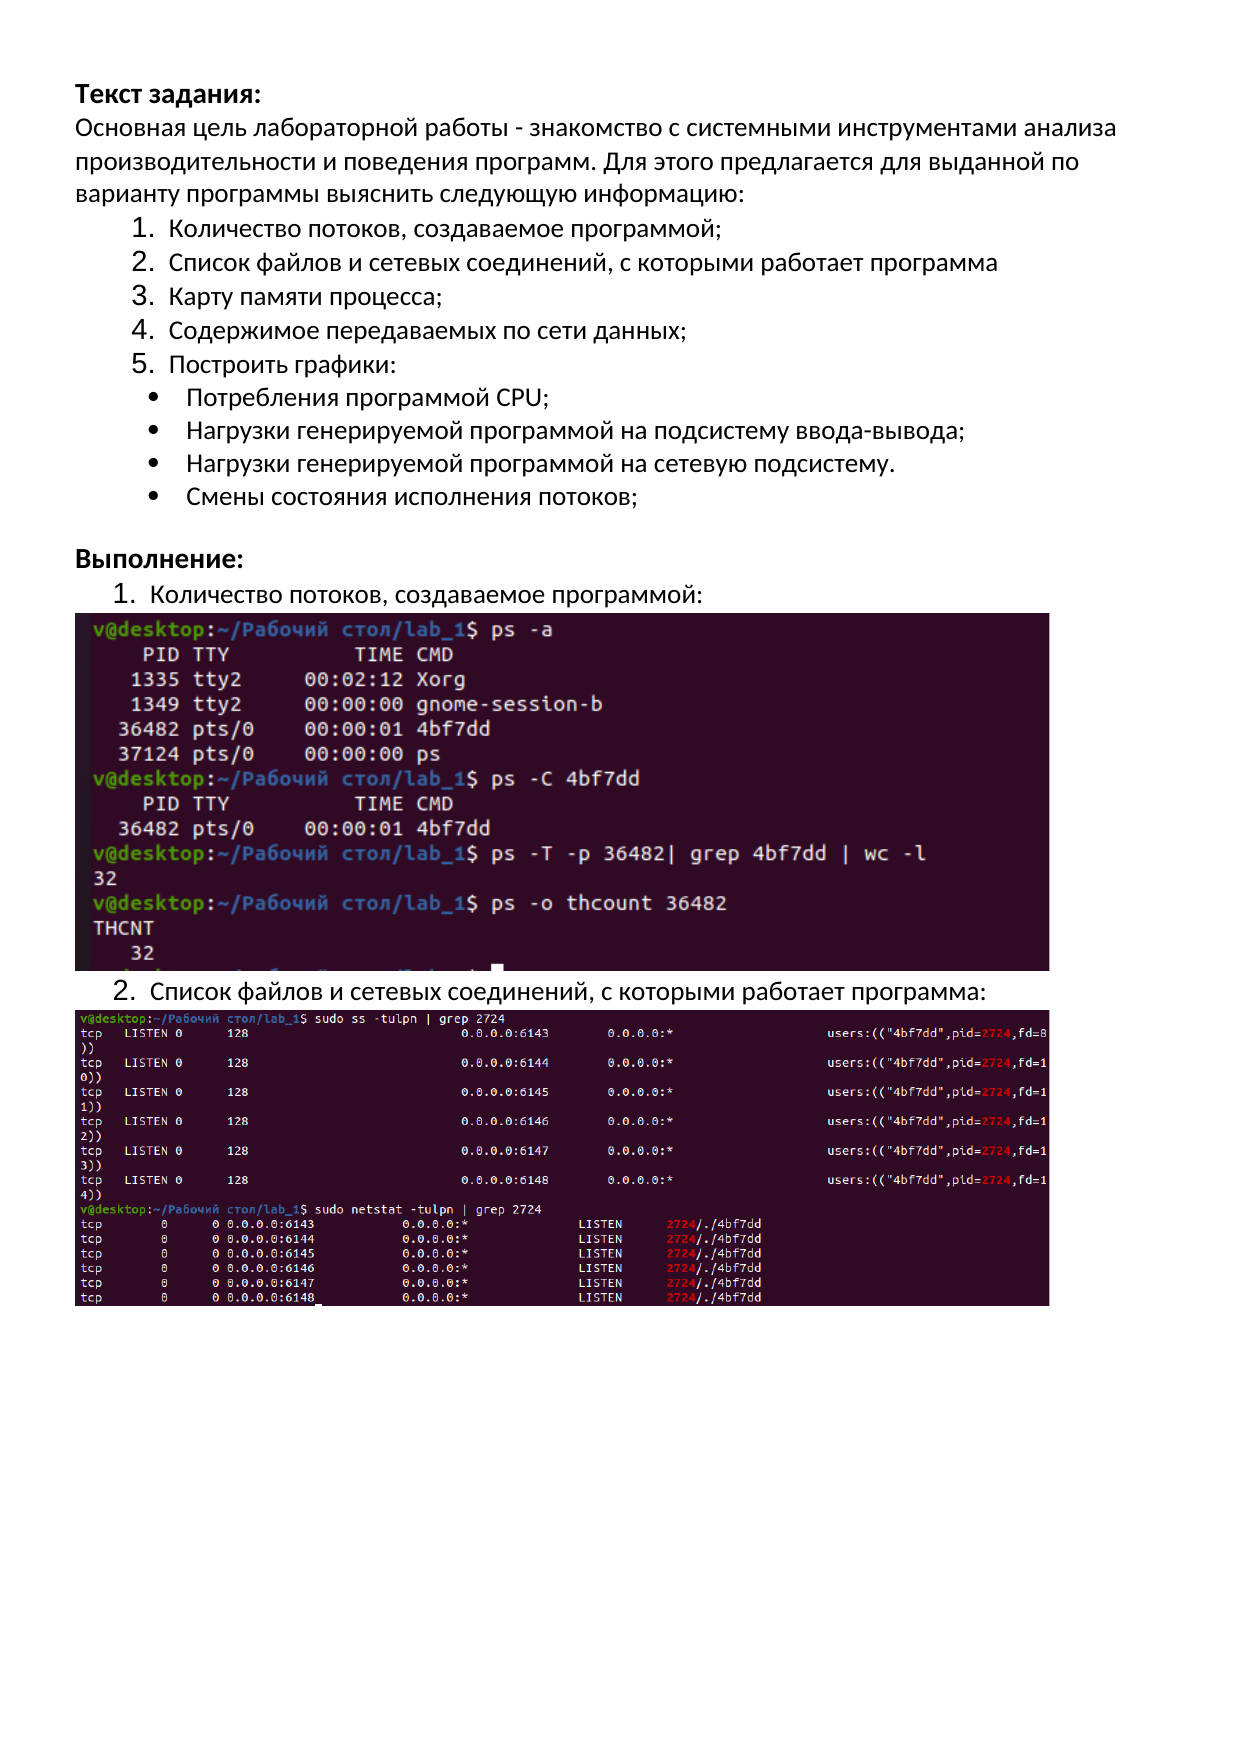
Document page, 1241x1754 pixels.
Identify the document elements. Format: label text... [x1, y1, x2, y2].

list Смены состояния исполнения потоков; [149, 479, 1165, 513]
list Содержимое передаваемых по сети данных; [131, 312, 1165, 346]
picture [75, 1010, 1050, 1306]
list Количество потоков, создаваемое программой; [131, 210, 1165, 244]
picture [75, 613, 1050, 971]
text Текст задания: Основная цель лабораторной работы - знакомство с системными инструментами анализа производительности и поведения программ. Для этого предлагается для выданной по варианту программы выяснить следующую информацию: [75, 75, 1165, 210]
list Карту памяти процесса; [131, 278, 1165, 312]
list Потребления программой CPU; [149, 381, 1165, 413]
list Список файлов и сетевых соединений, с которыми работает программа [131, 244, 1165, 278]
list Количество потоков, создаваемое программой: [112, 576, 1165, 610]
list Построить графики: [131, 346, 1165, 381]
list Список файлов и сетевых соединений, с которыми работает программа: [112, 973, 1165, 1007]
list Нагрузки генерируемой программой на сетевую подсистему. [149, 447, 1165, 479]
list Нагрузки генерируемой программой на подсистему ввода-вывода; [149, 413, 1165, 447]
text Выполнение: [75, 541, 1165, 576]
